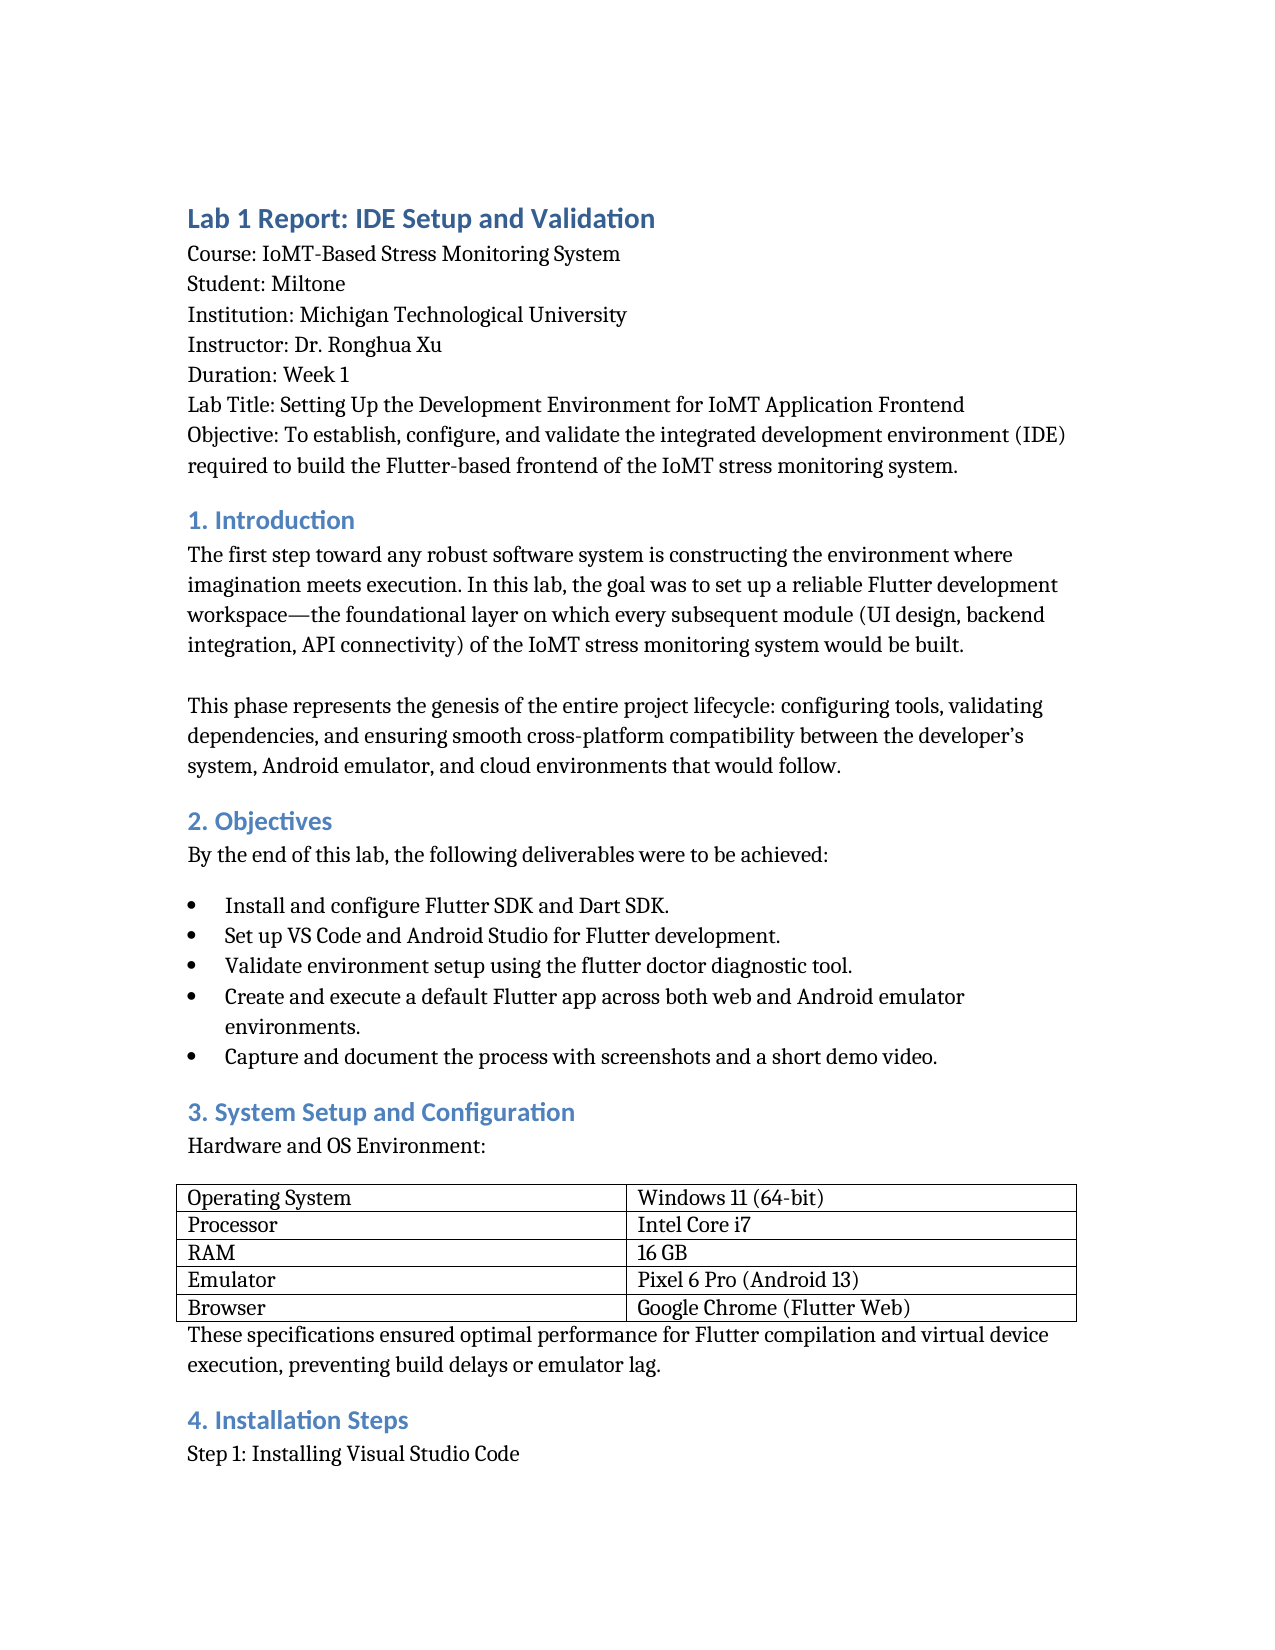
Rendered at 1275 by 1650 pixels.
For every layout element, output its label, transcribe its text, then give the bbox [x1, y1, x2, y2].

subtitle Lab 1 Report: IDE Setup and Validation [187, 200, 1087, 236]
table_header Windows 11 (64-bit) [627, 1185, 1076, 1211]
list Set up VS Code and Android Studio for Flutter development. [187, 923, 1087, 949]
list Validate environment setup using the flutter doctor diagnostic tool. [187, 953, 1087, 979]
table_cell Browser [177, 1295, 626, 1321]
text These specifications ensured optimal performance for Flutter compilation and virtual device execution, preventing build delays or emulator lag. [187, 1322, 1087, 1378]
table_cell RAM [177, 1240, 626, 1266]
table_cell Processor [177, 1212, 626, 1239]
table_cell Google Chrome (Flutter Web) [627, 1295, 1076, 1321]
text Hardware and OS Environment: [187, 1133, 1087, 1159]
text The first step toward any robust software system is constructing the environment where imagination meets execution. In this lab, the goal was to set up a reliable Flutter development workspace—the foundational layer on which every subsequent module (UI design, backend integration, API connectivity) of the IoMT stress monitoring system would be built. This phase represents the genesis of the entire project lifecycle: configuring tools, validating dependencies, and ensuring smooth cross-platform compatibility between the developer’s system, Android emulator, and cloud environments that would follow. [187, 541, 1087, 779]
text Course: IoMT-Based Stress Monitoring System Student: Miltone Institution: Michigan Technological University Instructor: Dr. Ronghua Xu Duration: Week 1 Lab Title: Setting Up the Development Environment for IoMT Application Frontend Objective: To establish, configure, and validate the integrated development environment (IDE) required to build the Flutter-based frontend of the IoMT stress monitoring system. [187, 241, 1087, 479]
text Step 1: Installing Visual Studio Code [187, 1441, 1087, 1467]
subtitle 1. Introduction [187, 503, 1087, 536]
table_cell 16 GB [627, 1240, 1076, 1266]
table_cell Pixel 6 Pro (Android 13) [627, 1267, 1076, 1293]
subtitle 3. System Setup and Configuration [187, 1095, 1087, 1128]
list Install and configure Flutter SDK and Dart SDK. [187, 893, 1087, 919]
table_cell Emulator [177, 1267, 626, 1293]
list Capture and document the process with screenshots and a short demo video. [187, 1044, 1087, 1070]
subtitle 2. Objectives [187, 804, 1087, 837]
list Create and execute a default Flutter app across both web and Android emulator environments. [187, 983, 1087, 1040]
subtitle 4. Installation Steps [187, 1403, 1087, 1436]
text By the end of this lab, the following deliverables were to be achieved: [187, 842, 1087, 868]
table_header Operating System [177, 1185, 626, 1211]
table_cell Intel Core i7 [627, 1212, 1076, 1239]
